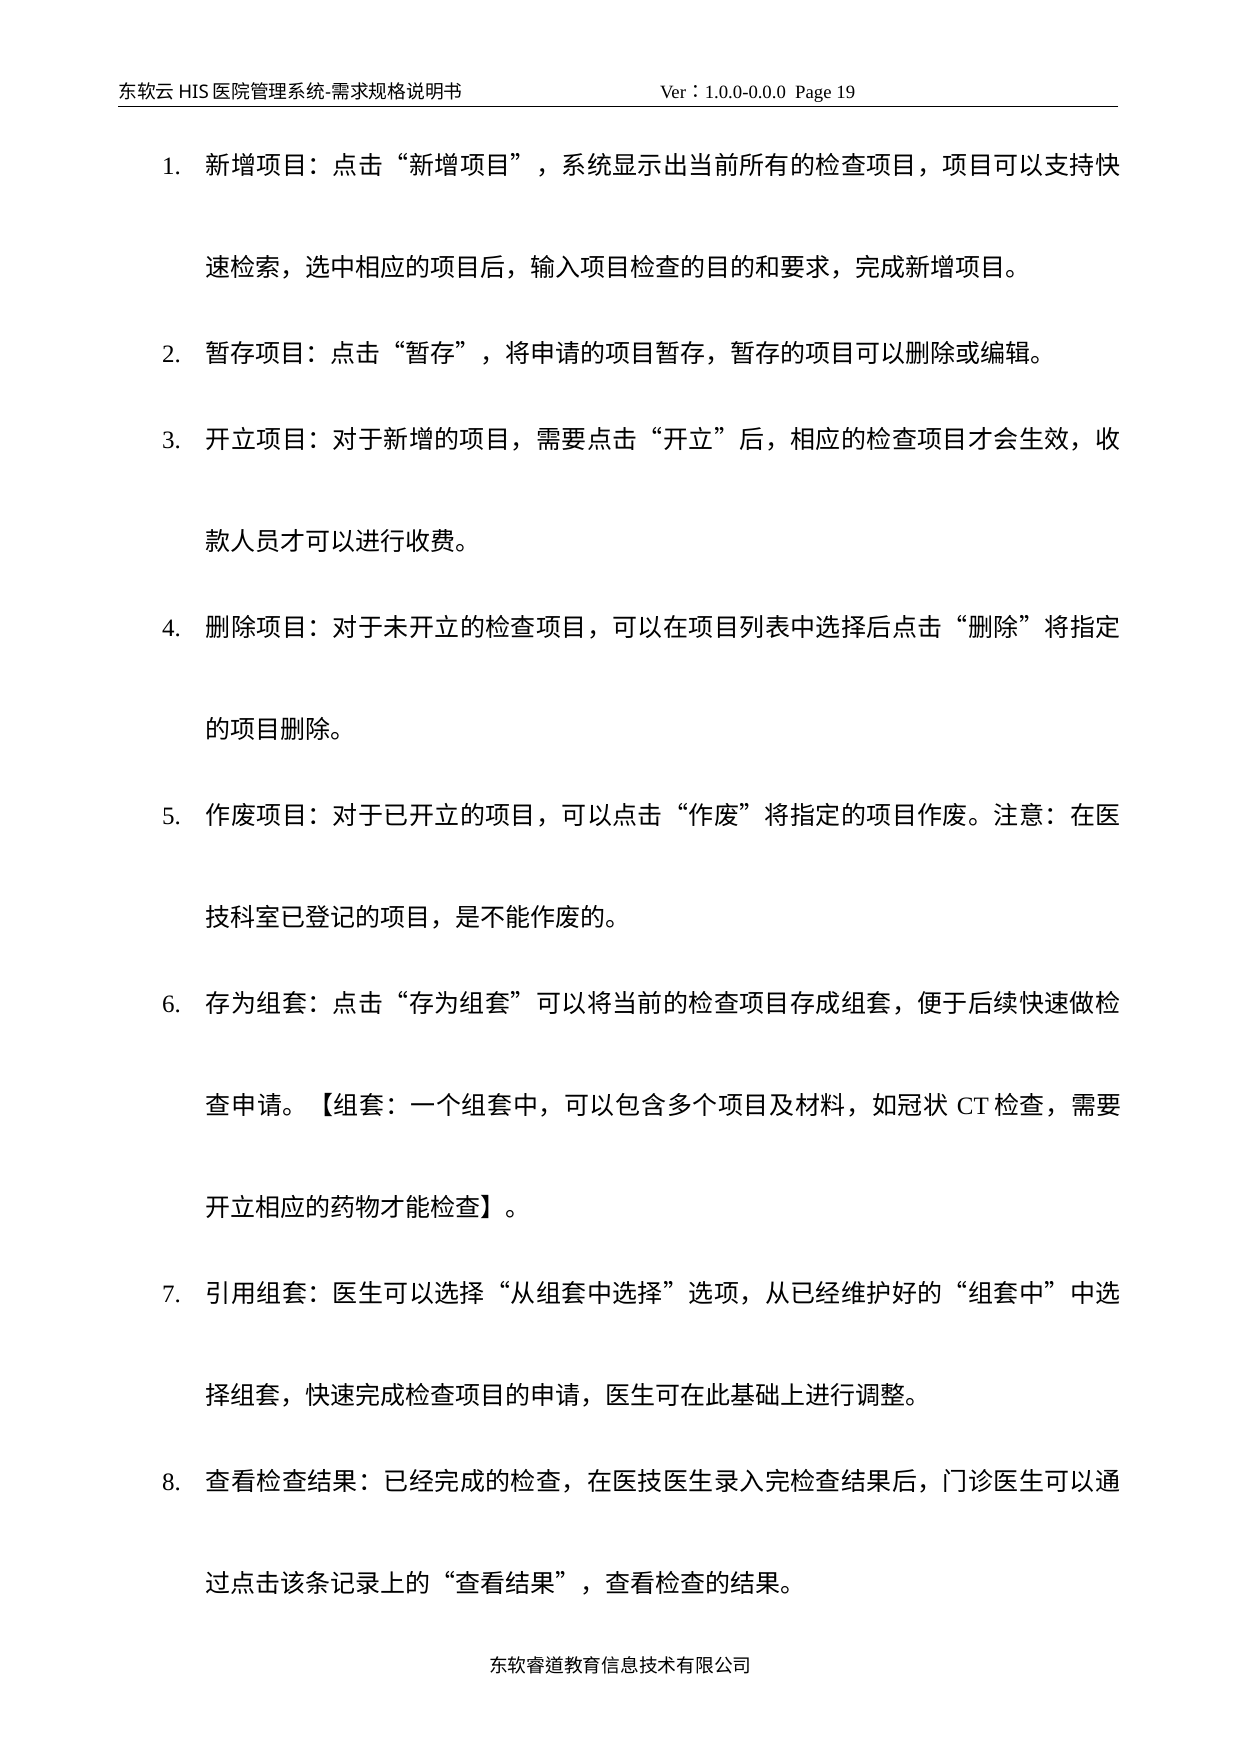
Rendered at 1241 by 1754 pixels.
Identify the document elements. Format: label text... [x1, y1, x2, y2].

list 引用组套：医生可以选择“从组套中选择”选项，从已经维护好的“组套中”中选择组套，快速完成检查项目的申请，医生可在此基础上进行调整。 [162, 1257, 1122, 1427]
list 开立项目：对于新增的项目，需要点击“开立”后，相应的检查项目才会生效，收款人员才可以进行收费。 [162, 404, 1122, 574]
list 存为组套：点击“存为组套”可以将当前的检查项目存成组套，便于后续快速做检查申请。【组套：一个组套中，可以包含多个项目及材料，如冠状CT检查，需要开立相应的药物才能检查】。 [162, 968, 1122, 1239]
list 作废项目：对于已开立的项目，可以点击“作废”将指定的项目作废。注意：在医技科室已登记的项目，是不能作废的。 [162, 780, 1122, 949]
list 暂存项目：点击“暂存”，将申请的项目暂存，暂存的项目可以删除或编辑。 [162, 318, 1122, 386]
list 新增项目：点击“新增项目”，系统显示出当前所有的检查项目，项目可以支持快速检索，选中相应的项目后，输入项目检查的目的和要求，完成新增项目。 [162, 130, 1122, 300]
list 删除项目：对于未开立的检查项目，可以在项目列表中选择后点击“删除”将指定的项目删除。 [162, 592, 1122, 762]
list 查看检查结果：已经完成的检查，在医技医生录入完检查结果后，门诊医生可以通过点击该条记录上的“查看结果”，查看检查的结果。 [162, 1445, 1122, 1615]
